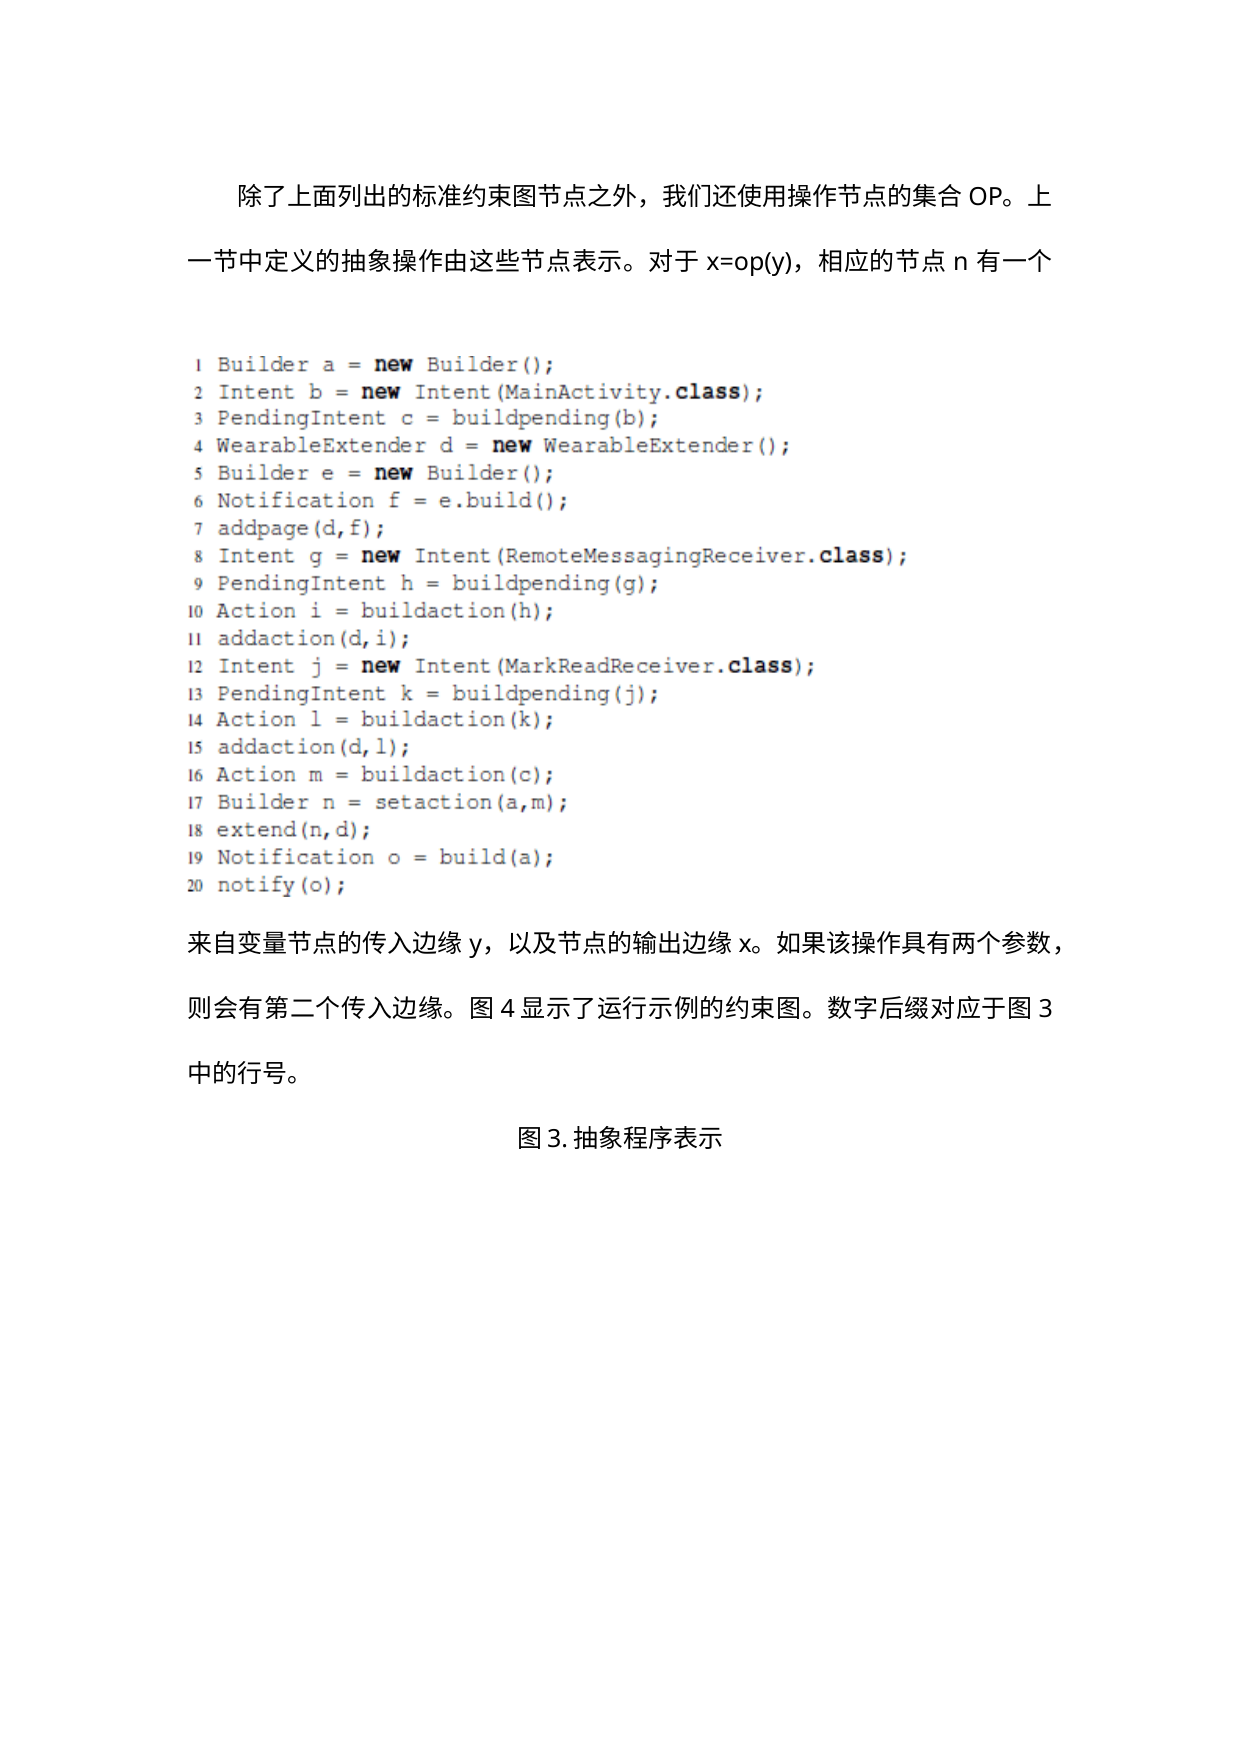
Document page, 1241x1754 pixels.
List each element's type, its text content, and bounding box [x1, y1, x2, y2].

text 图3. 抽象程序表示 [187, 1104, 1053, 1169]
picture [187, 356, 907, 897]
